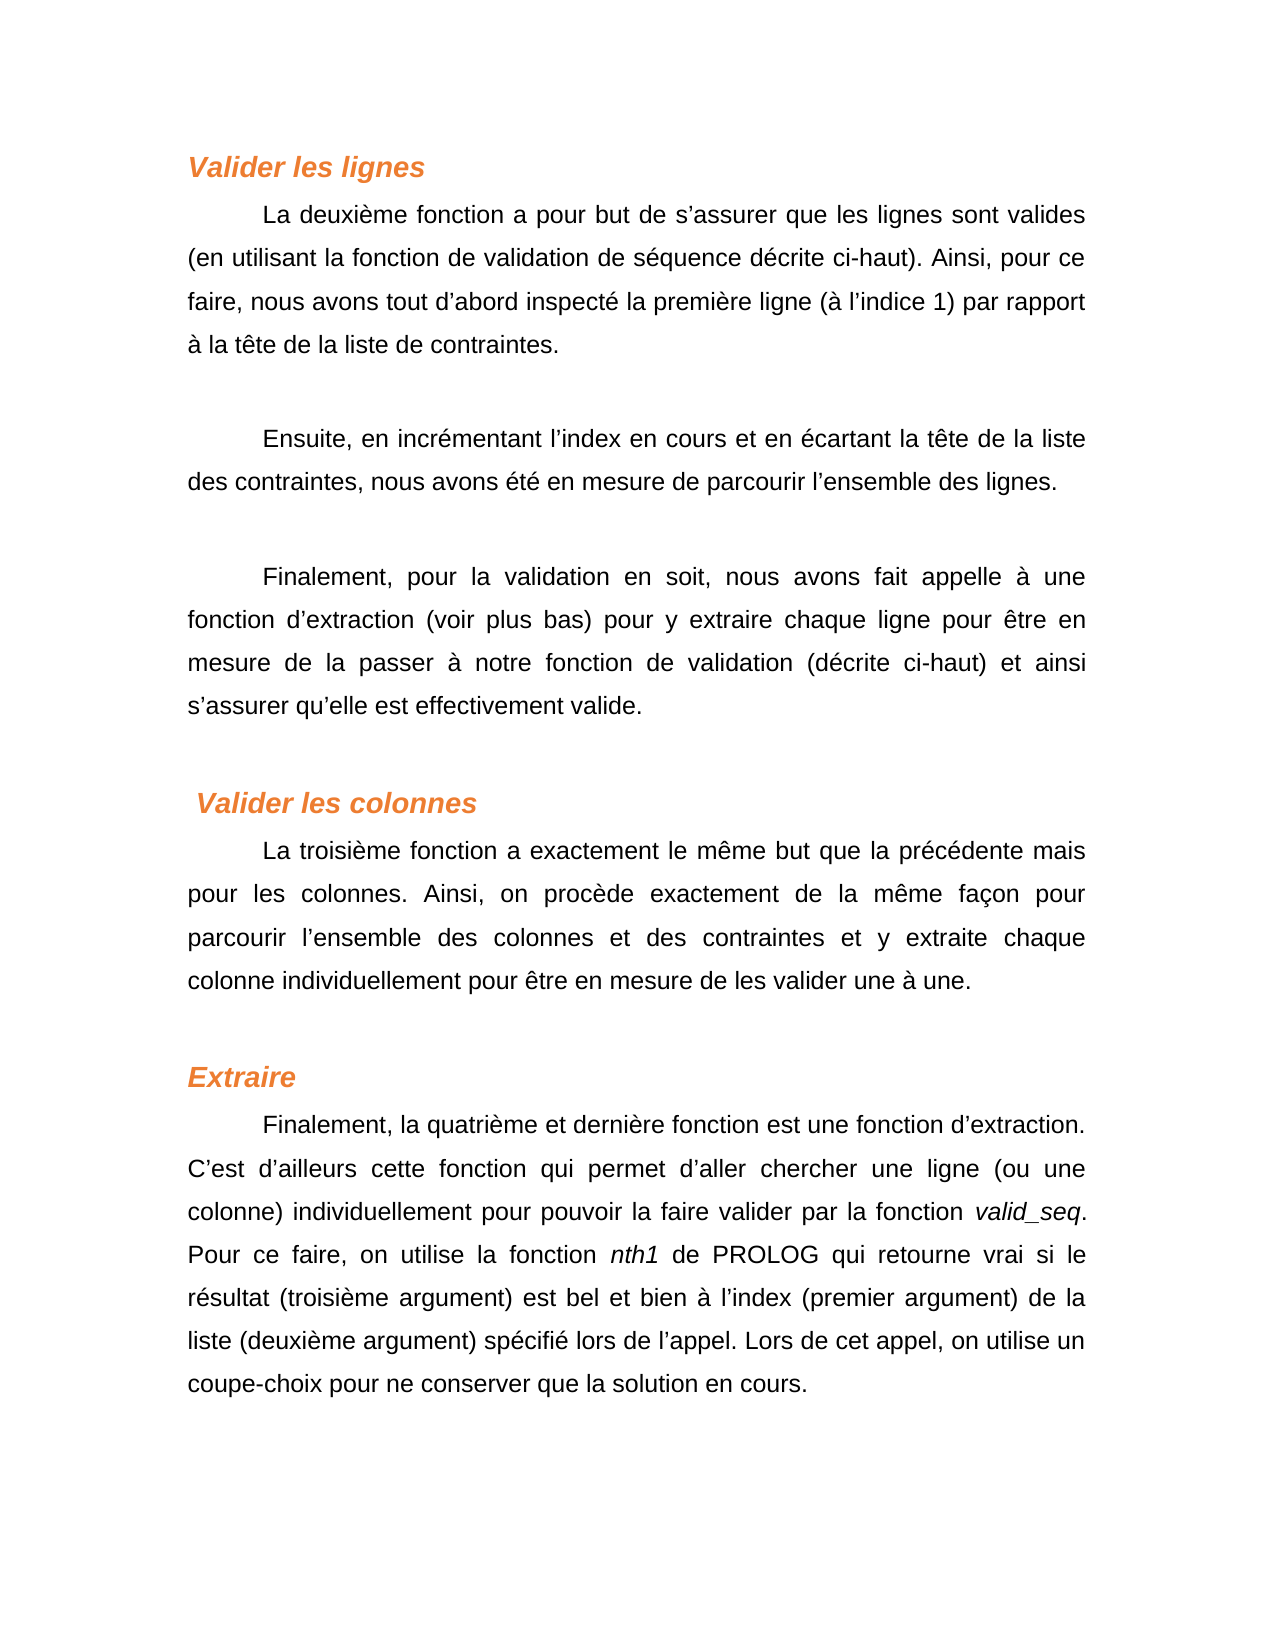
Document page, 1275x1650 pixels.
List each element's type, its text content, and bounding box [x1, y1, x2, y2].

subtitle Valider les colonnes [187, 786, 1087, 819]
text La troisième fonction a exactement le même but que la précédente mais pour les colonnes. Ainsi, on procède exactement de la même façon pour parcourir l’ensemble des colonnes et des contraintes et y extraite chaque colonne individuellement pour être en mesure de les valider une à une. [187, 836, 1087, 994]
subtitle Extraire [187, 1060, 1087, 1094]
text Ensuite, en incrémentant l’index en cours et en écartant la tête de la liste des contraintes, nous avons été en mesure de parcourir l’ensemble des lignes. [187, 424, 1087, 496]
text La deuxième fonction a pour but de s’assurer que les lignes sont valides (en utilisant la fonction de validation de séquence décrite ci-haut). Ainsi, pour ce faire, nous avons tout d’abord inspecté la première ligne (à l’indice 1) par rapport à la tête de la liste de contraintes. [187, 200, 1087, 358]
text Finalement, la quatrième et dernière fonction est une fonction d’extraction. C’est d’ailleurs cette fonction qui permet d’aller chercher une ligne (ou une colonne) individuellement pour pouvoir la faire valider par la fonction valid_seq. Pour ce faire, on utilise la fonction nth1 de PROLOG qui retourne vrai si le résultat (troisième argument) est bel et bien à l’index (premier argument) de la liste (deuxième argument) spécifié lors de l’appel. Lors de cet appel, on utilise un coupe-choix pour ne conserver que la solution en cours. [187, 1111, 1087, 1398]
subtitle Valider les lignes [187, 150, 1087, 183]
text Finalement, pour la validation en soit, nous avons fait appelle à une fonction d’extraction (voir plus bas) pour y extraire chaque ligne pour être en mesure de la passer à notre fonction de validation (décrite ci-haut) et ainsi s’assurer qu’elle est effectivement valide. [187, 562, 1087, 720]
